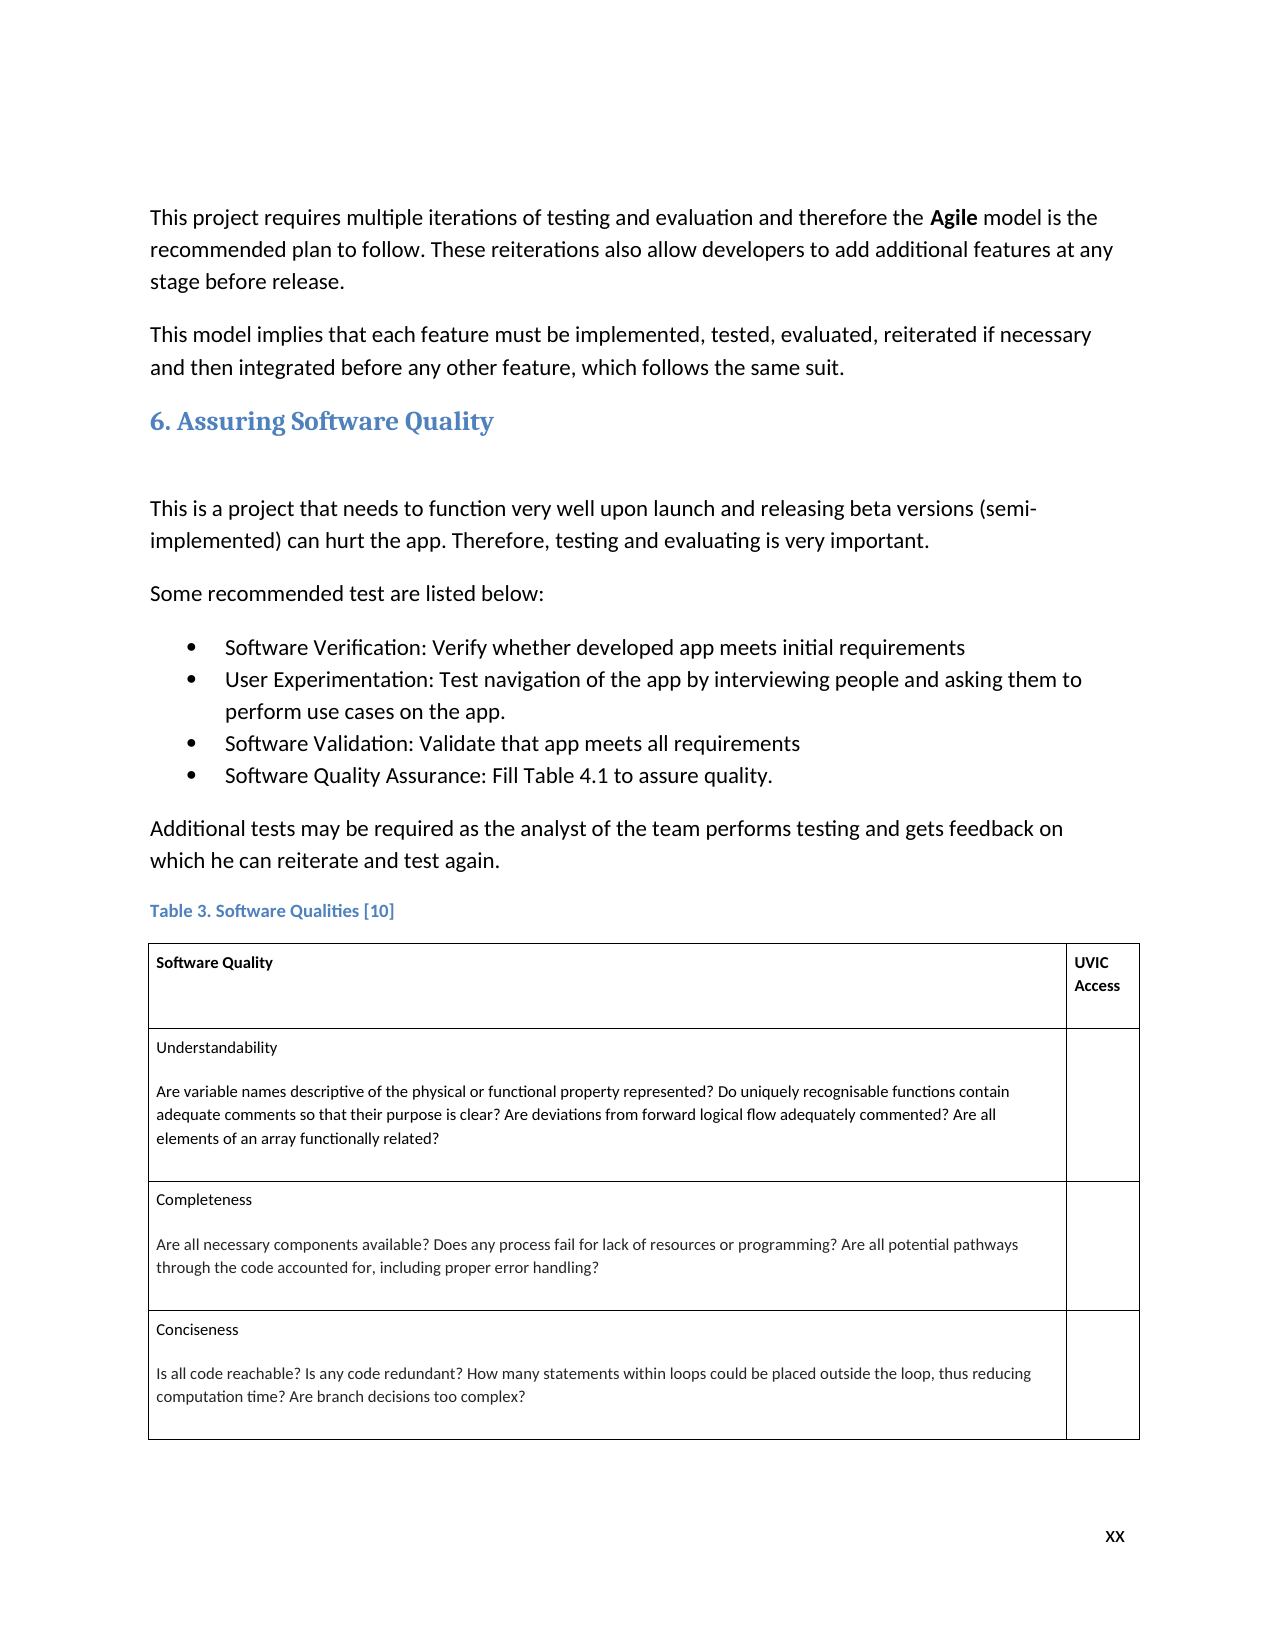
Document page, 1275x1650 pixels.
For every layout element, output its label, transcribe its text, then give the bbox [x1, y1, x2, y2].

list Software Verification: Verify whether developed app meets initial requirements [187, 633, 1125, 661]
table_header UVIC Access [1067, 944, 1139, 1028]
table_cell [1067, 1311, 1139, 1439]
table_header Software Quality [149, 944, 1066, 1028]
text This model implies that each feature must be implemented, tested, evaluated, reiterated if necessary and then integrated before any other feature, which follows the same suit. [150, 320, 1125, 381]
list Software Quality Assurance: Fill Table 4.1 to assure quality. [187, 761, 1125, 789]
table_cell [1067, 1029, 1139, 1181]
table_cell [1067, 1182, 1139, 1310]
list User Experimentation: Test navigation of the app by interviewing people and asking them to perform use cases on the app. [187, 665, 1125, 725]
table_cell Completeness Are all necessary components available? Does any process fail for lack of resources or programming? Are all potential pathways through the code accounted for, including proper error handling? [149, 1182, 1066, 1310]
text This project requires multiple iterations of testing and evaluation and therefore the Agile model is the recommended plan to follow. These reiterations also allow developers to add additional features at any stage before release. [150, 203, 1125, 295]
text Some recommended test are listed below: [150, 579, 1125, 608]
list Software Validation: Validate that app meets all requirements [187, 729, 1125, 757]
table_cell Understandability Are variable names descriptive of the physical or functional property represented? Do uniquely recognisable functions contain adequate comments so that their purpose is clear? Are deviations from forward logical flow adequately commented? Are all elements of an array functionally related? [149, 1029, 1066, 1181]
subtitle 6. Assuring Software Quality [150, 406, 1125, 437]
text This is a project that needs to function very well upon launch and releasing beta versions (semi-implemented) can hurt the app. Therefore, testing and evaluating is very important. [150, 494, 1125, 554]
text Additional tests may be required as the analyst of the team performs testing and gets feedback on which he can reiterate and test again. [150, 814, 1125, 874]
table_cell Conciseness Is all code reachable? Is any code redundant? How many statements within loops could be placed outside the loop, thus reducing computation time? Are branch decisions too complex? [149, 1311, 1066, 1439]
